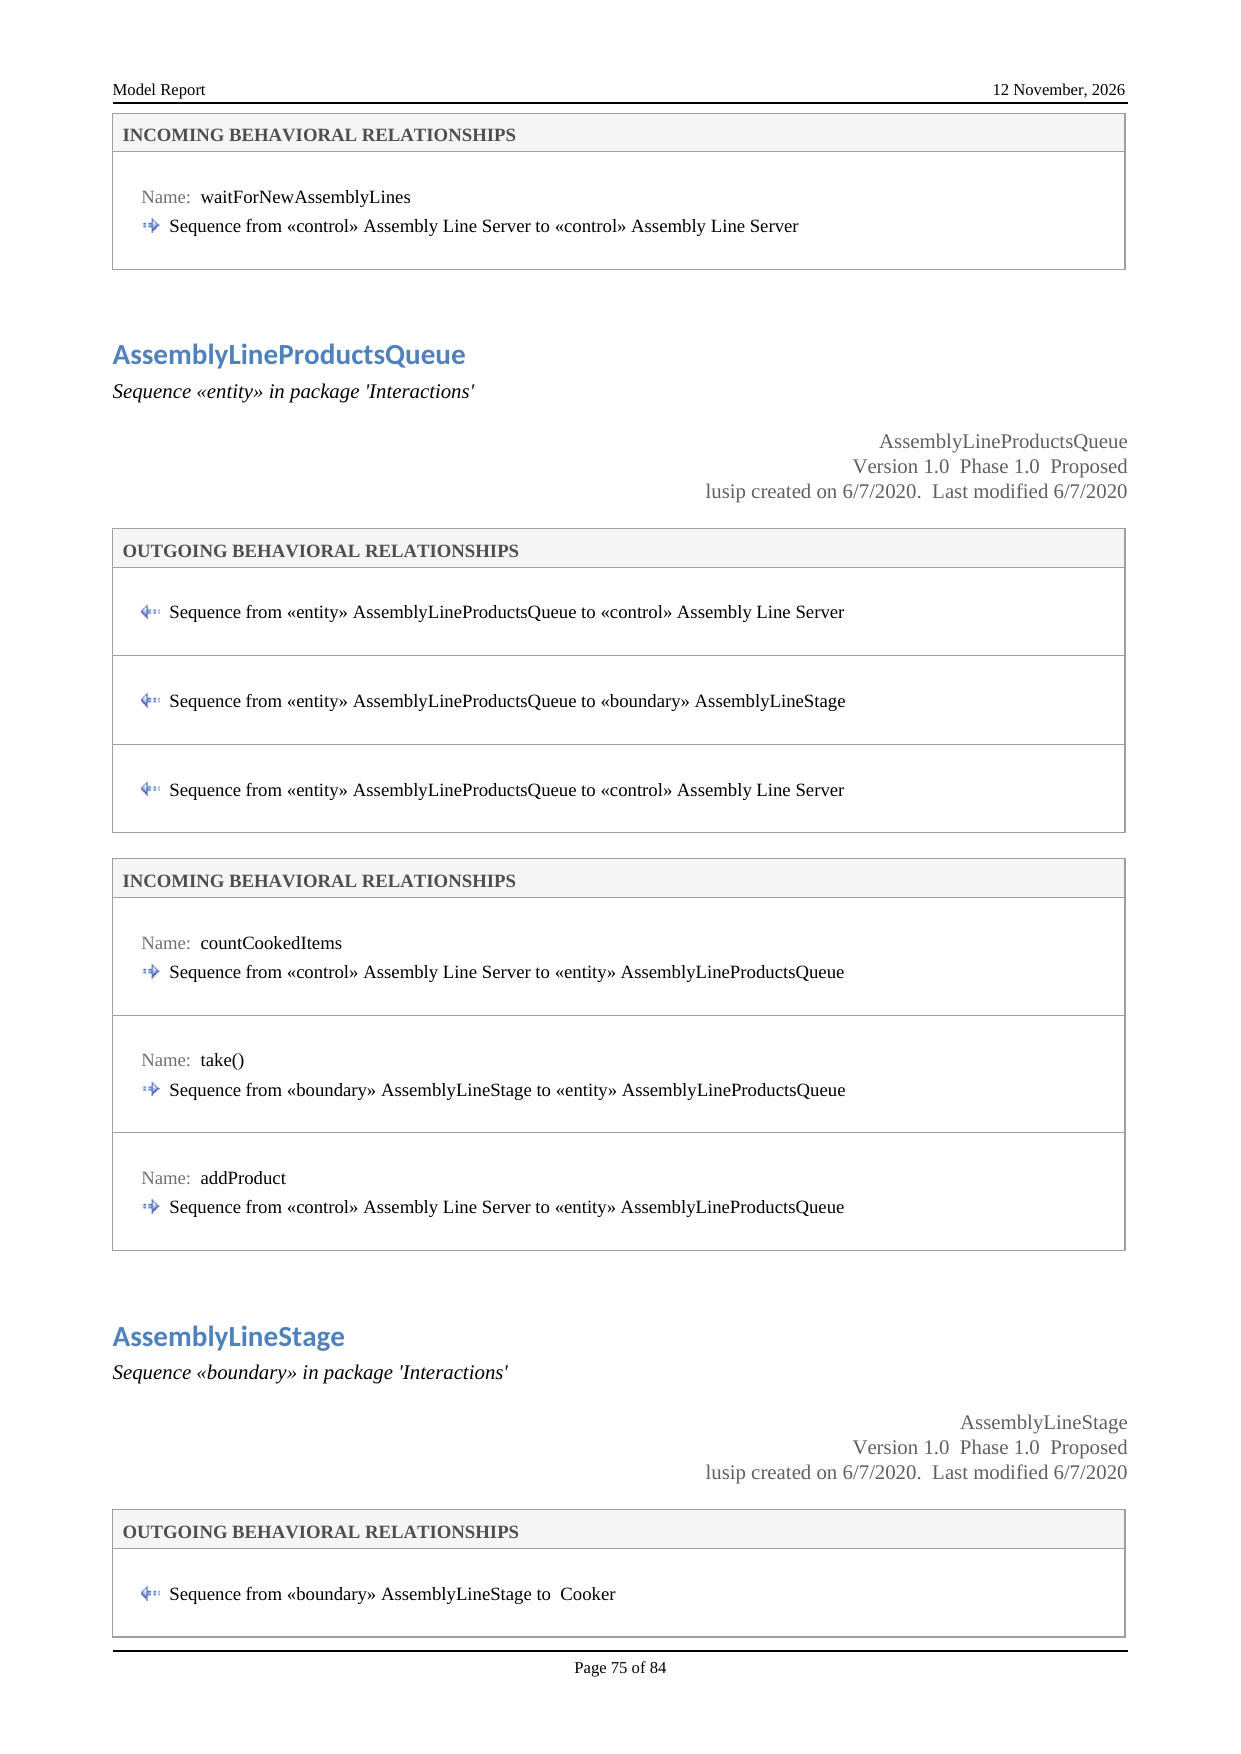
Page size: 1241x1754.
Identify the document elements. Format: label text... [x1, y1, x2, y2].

text lusip created on 6/7/2020. Last modified 6/7/2020 [112, 1459, 1128, 1484]
table_header Name: addProduct Sequence from «control» Assembly Line Server to «entity» AssemblyLineProductsQueue [113, 1133, 1124, 1250]
text lusip created on 6/7/2020. Last modified 6/7/2020 [112, 478, 1128, 503]
picture [141, 1195, 160, 1214]
table_header Sequence from «entity» AssemblyLineProductsQueue to «control» Assembly Line Server [113, 745, 1124, 832]
subtitle AssemblyLineProductsQueue [112, 345, 1128, 370]
picture [141, 777, 160, 796]
table_header OUTGOING BEHAVIORAL RELATIONSHIPS [113, 1510, 1124, 1548]
table_cell Sequence from «boundary» AssemblyLineStage to Cooker [113, 1549, 1124, 1636]
picture [141, 1581, 160, 1601]
table_cell Name: countCookedItems Sequence from «control» Assembly Line Server to «entity» AssemblyLineProductsQueue [113, 898, 1124, 1014]
subtitle AssemblyLineStage [112, 1326, 1128, 1351]
table_header OUTGOING BEHAVIORAL RELATIONSHIPS [113, 529, 1124, 567]
text Version 1.0 Phase 1.0 Proposed [112, 453, 1128, 478]
picture [141, 688, 160, 708]
picture [141, 1077, 160, 1096]
text Sequence «boundary» in package 'Interactions' [112, 1359, 1128, 1384]
text Version 1.0 Phase 1.0 Proposed [112, 1434, 1128, 1459]
text AssemblyLineProductsQueue [112, 428, 1128, 453]
table_header Name: waitForNewAssemblyLines Sequence from «control» Assembly Line Server to «control» Assembly Line Server [113, 152, 1124, 269]
table_cell Sequence from «entity» AssemblyLineProductsQueue to «control» Assembly Line Server [113, 568, 1124, 655]
table_header Sequence from «entity» AssemblyLineProductsQueue to «boundary» AssemblyLineStage [113, 656, 1124, 744]
table_header Name: take() Sequence from «boundary» AssemblyLineStage to «entity» AssemblyLineProductsQueue [113, 1016, 1124, 1132]
table_header INCOMING BEHAVIORAL RELATIONSHIPS [113, 859, 1124, 897]
text AssemblyLineStage [112, 1409, 1128, 1434]
picture [141, 959, 160, 979]
picture [141, 213, 160, 233]
picture [141, 600, 160, 619]
table_header INCOMING BEHAVIORAL RELATIONSHIPS [113, 114, 1124, 151]
text Sequence «entity» in package 'Interactions' [112, 378, 1128, 403]
